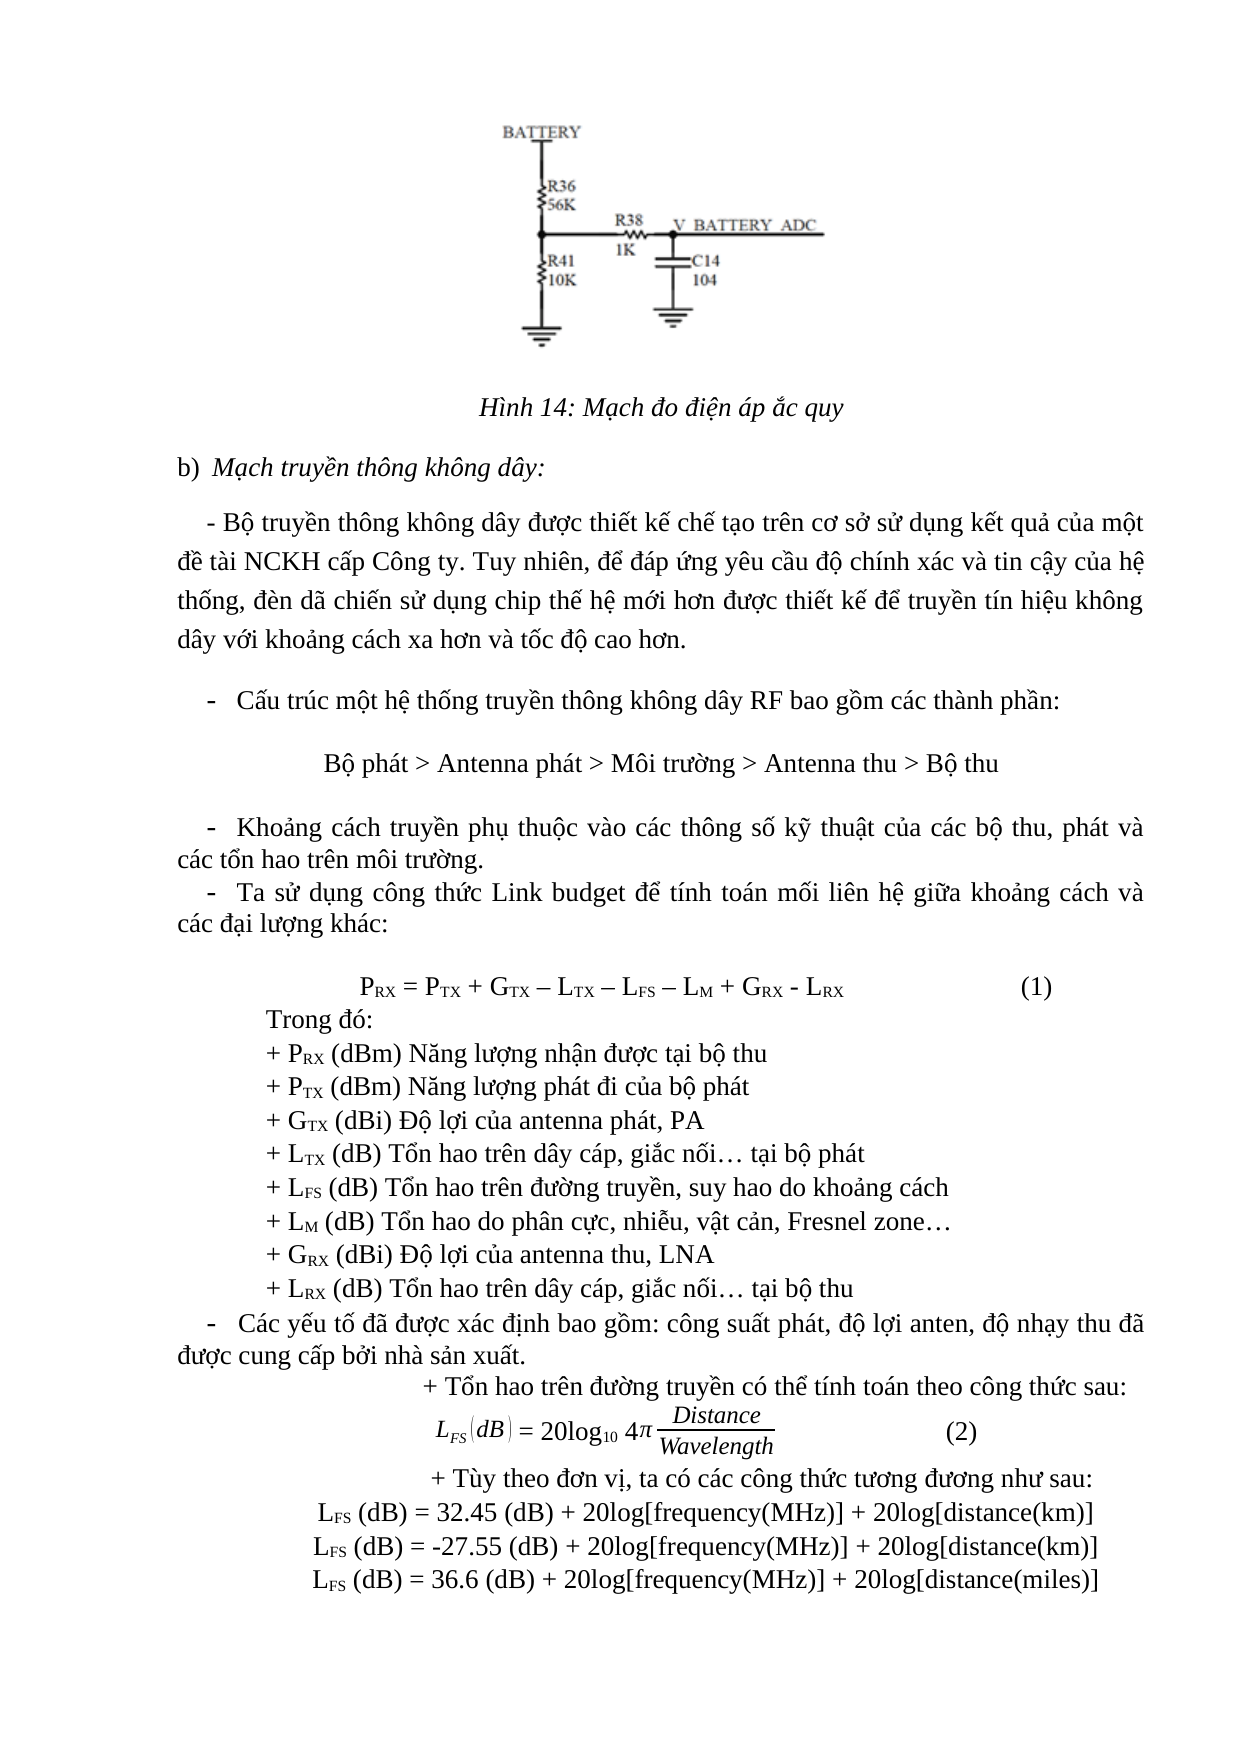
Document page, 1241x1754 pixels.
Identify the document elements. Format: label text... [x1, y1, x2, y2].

picture [487, 118, 836, 361]
list + GRX (dBi) Độ lợi của antenna thu, LNA [266, 1238, 1146, 1269]
text Hình 14: Mạch đo điện áp ắc quy [177, 391, 1146, 423]
list Cấu trúc một hệ thống truyền thông không dây RF bao gồm các thành phần: [177, 682, 1146, 716]
list LFS (dB) = 36.6 (dB) + 20log[frequency(MHz)] + 20log[distance(miles)] [266, 1563, 1146, 1594]
text Bộ phát > Antenna phát > Môi trường > Antenna thu > Bộ thu [177, 747, 1146, 778]
list = 20log10 4 (2) [266, 1401, 1146, 1460]
list Trong đó: [266, 1003, 1146, 1034]
list + GTX (dBi) Độ lợi của antenna phát, PA [266, 1104, 1146, 1135]
list PRX = PTX + GTX – LTX – LFS – LM + GRX - LRX (1) [266, 970, 1146, 1001]
list LFS (dB) = -27.55 (dB) + 20log[frequency(MHz)] + 20log[distance(km)] [266, 1529, 1146, 1561]
list + PRX (dBm) Năng lượng nhận được tại bộ thu [266, 1037, 1146, 1068]
list + LM (dB) Tổn hao do phân cực, nhiễu, vật cản, Fresnel zone… [266, 1205, 1146, 1236]
list + PTX (dBm) Năng lượng phát đi của bộ phát [266, 1071, 1146, 1102]
list + LRX (dB) Tổn hao trên dây cáp, giắc nối… tại bộ thu [266, 1272, 1146, 1303]
list LFS (dB) = 32.45 (dB) + 20log[frequency(MHz)] + 20log[distance(km)] [266, 1496, 1146, 1527]
list + LFS (dB) Tổn hao trên đường truyền, suy hao do khoảng cách [266, 1171, 1146, 1202]
text - Bộ truyền thông không dây được thiết kế chế tạo trên cơ sở sử dụng kết quả của một đề tài NCKH cấp Công ty. Tuy nhiên, để đáp ứng yêu cầu độ chính xác và tin cậy của hệ thống, đèn dã chiến sử dụng chip thế hệ mới hơn được thiết kế để truyền tín hiệu không dây với khoảng cách xa hơn và tốc độ cao hơn. [177, 506, 1146, 654]
list Ta sử dụng công thức Link budget để tính toán mối liên hệ giữa khoảng cách và các đại lượng khác: [177, 874, 1146, 939]
list Mạch truyền thông không dây: [177, 451, 1146, 482]
list + Tùy theo đơn vị, ta có các công thức tương đương như sau: [430, 1462, 1146, 1494]
list Khoảng cách truyền phụ thuộc vào các thông số kỹ thuật của các bộ thu, phát và các tổn hao trên môi trường. [177, 809, 1146, 874]
list Các yếu tố đã được xác định bao gồm: công suất phát, độ lợi anten, độ nhạy thu đã được cung cấp bởi nhà sản xuất. [177, 1305, 1146, 1370]
list + Tổn hao trên đường truyền có thể tính toán theo công thức sau: [422, 1370, 1146, 1401]
list + LTX (dB) Tổn hao trên dây cáp, giắc nối… tại bộ phát [266, 1138, 1146, 1169]
